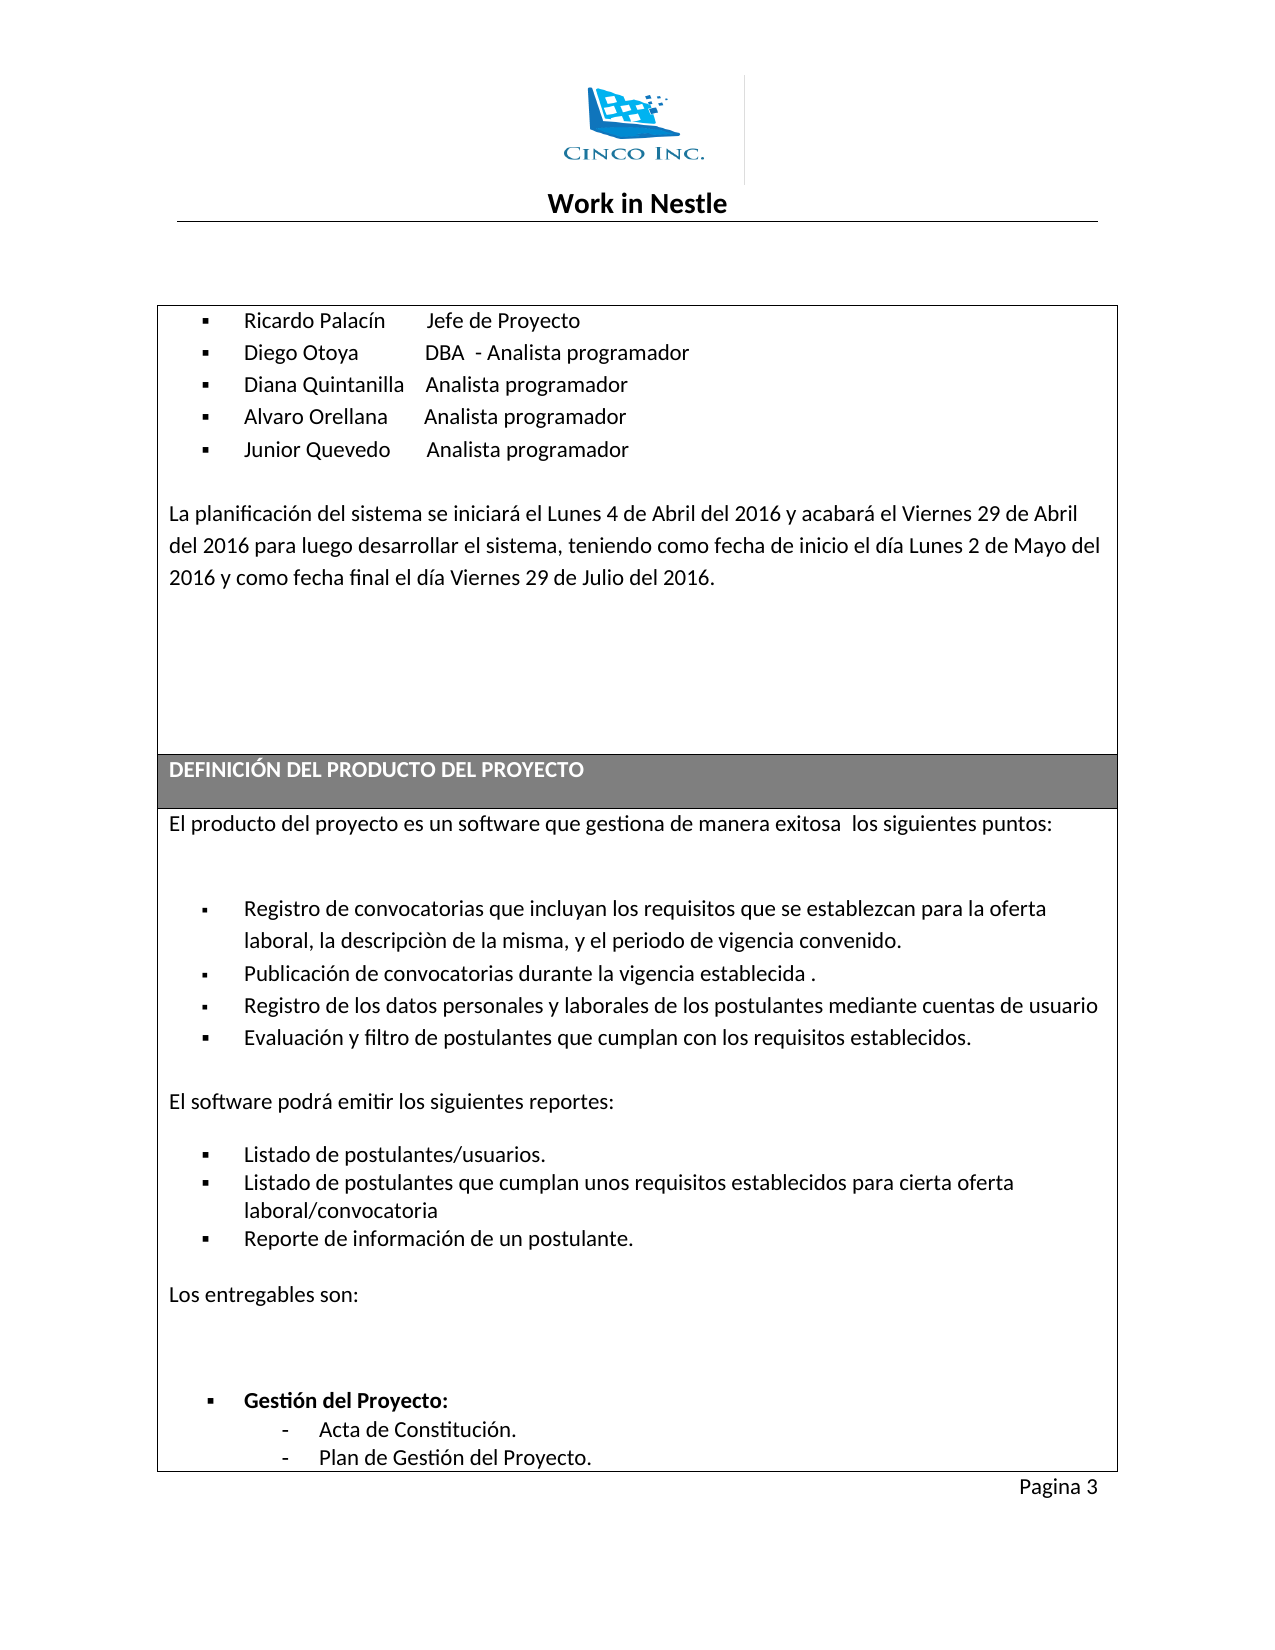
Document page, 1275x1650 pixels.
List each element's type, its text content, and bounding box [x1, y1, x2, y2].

picture [527, 75, 748, 185]
table_cell DEFINICIÓN DEL PRODUCTO DEL PROYECTO [158, 755, 1117, 808]
